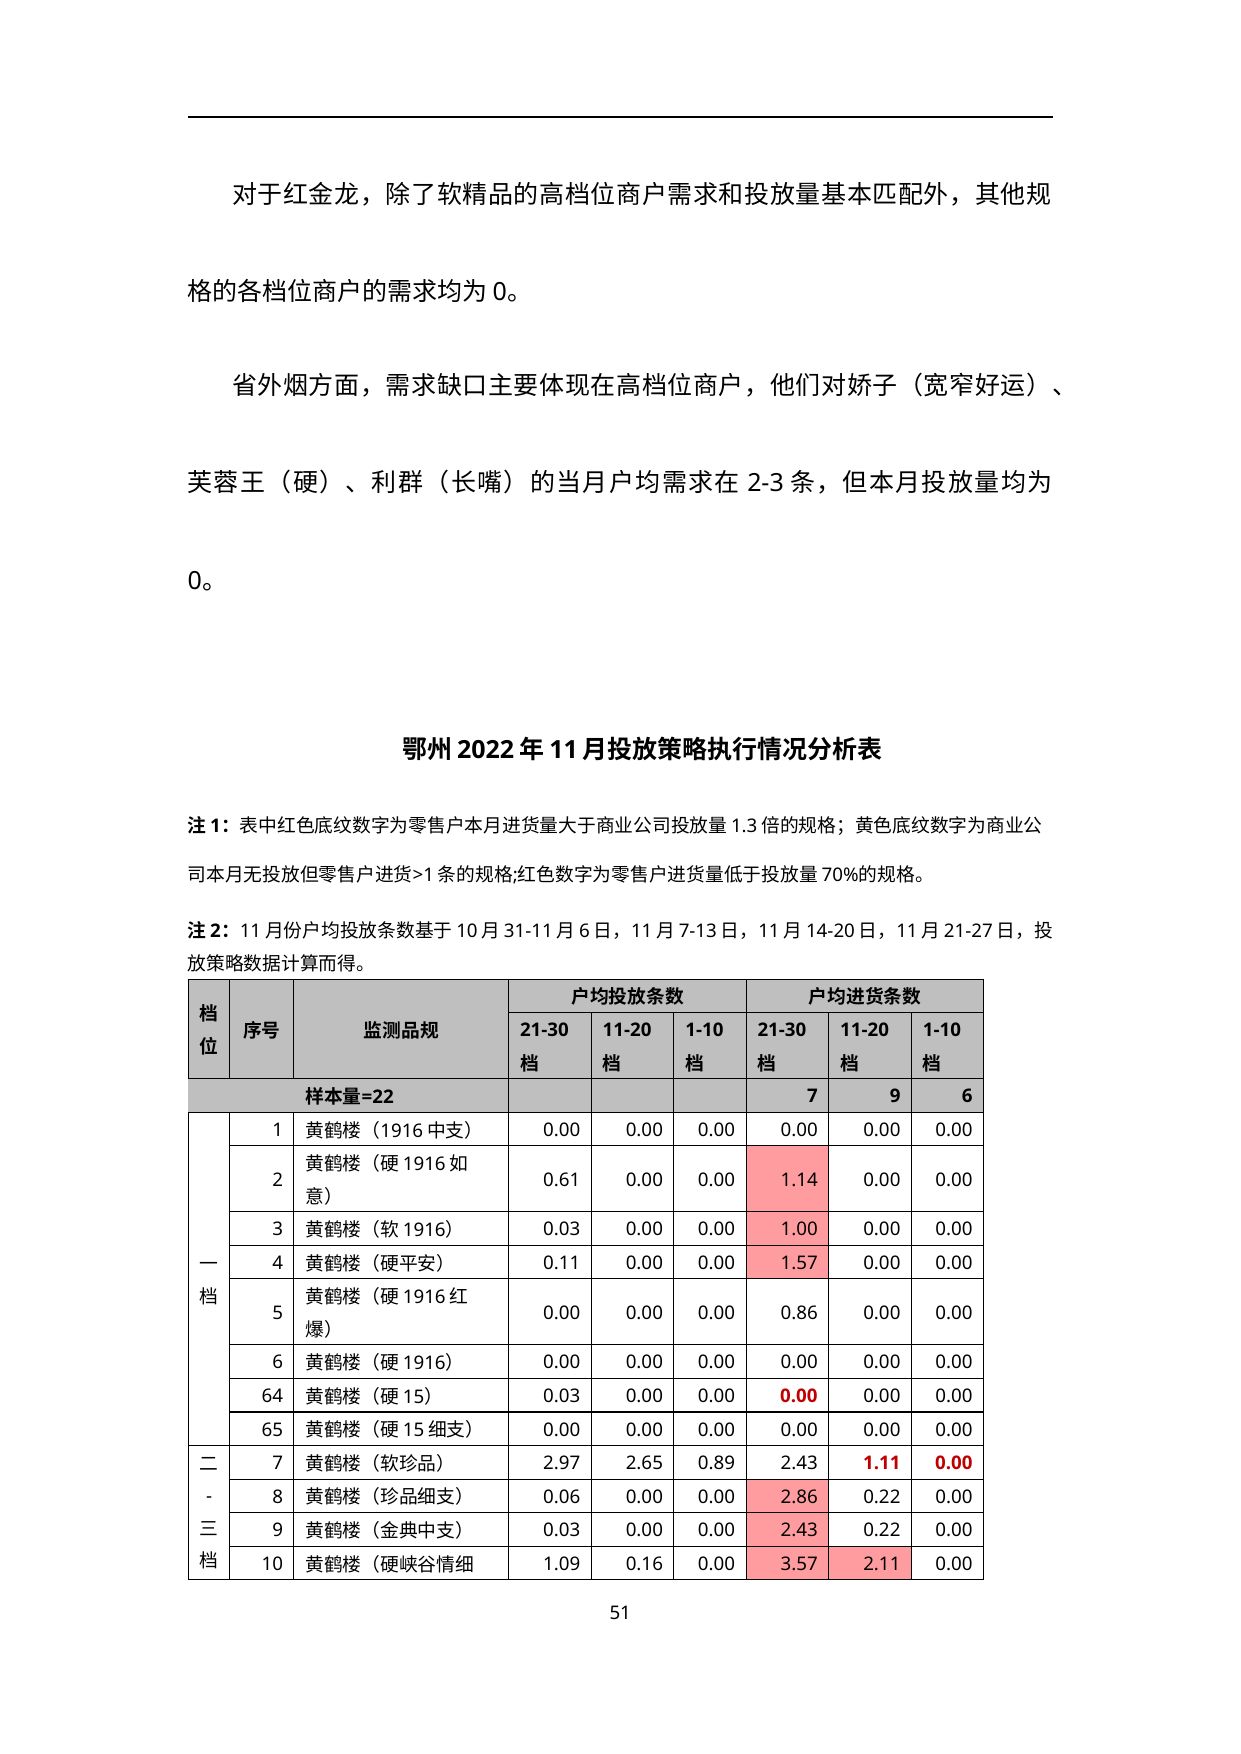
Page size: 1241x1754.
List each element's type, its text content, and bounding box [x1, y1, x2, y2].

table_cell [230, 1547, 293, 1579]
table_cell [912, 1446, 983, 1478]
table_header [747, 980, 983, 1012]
list 省外烟方面，需求缺口主要体现在高档位商户，他们对娇子（宽窄好运）、芙蓉王（硬）、利群（长嘴）的当月户均需求在2-3条，但本月投放量均为0。 [187, 351, 1053, 611]
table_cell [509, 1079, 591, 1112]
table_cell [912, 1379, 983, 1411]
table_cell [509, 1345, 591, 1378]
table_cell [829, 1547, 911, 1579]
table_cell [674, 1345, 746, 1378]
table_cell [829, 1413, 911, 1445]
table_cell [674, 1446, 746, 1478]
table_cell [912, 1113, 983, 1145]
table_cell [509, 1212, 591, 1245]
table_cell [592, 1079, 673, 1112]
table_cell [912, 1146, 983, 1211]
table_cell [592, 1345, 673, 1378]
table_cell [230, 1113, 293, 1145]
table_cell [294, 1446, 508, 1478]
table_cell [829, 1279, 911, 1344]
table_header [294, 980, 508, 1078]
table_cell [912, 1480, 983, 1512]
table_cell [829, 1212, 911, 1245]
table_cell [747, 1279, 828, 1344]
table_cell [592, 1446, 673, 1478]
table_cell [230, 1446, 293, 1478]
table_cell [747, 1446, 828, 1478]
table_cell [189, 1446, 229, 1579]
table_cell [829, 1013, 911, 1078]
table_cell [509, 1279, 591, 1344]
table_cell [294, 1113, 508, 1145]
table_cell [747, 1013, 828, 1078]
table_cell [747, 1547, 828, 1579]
list 鄂州2022年11月投放策略执行情况分析表 [187, 715, 1053, 780]
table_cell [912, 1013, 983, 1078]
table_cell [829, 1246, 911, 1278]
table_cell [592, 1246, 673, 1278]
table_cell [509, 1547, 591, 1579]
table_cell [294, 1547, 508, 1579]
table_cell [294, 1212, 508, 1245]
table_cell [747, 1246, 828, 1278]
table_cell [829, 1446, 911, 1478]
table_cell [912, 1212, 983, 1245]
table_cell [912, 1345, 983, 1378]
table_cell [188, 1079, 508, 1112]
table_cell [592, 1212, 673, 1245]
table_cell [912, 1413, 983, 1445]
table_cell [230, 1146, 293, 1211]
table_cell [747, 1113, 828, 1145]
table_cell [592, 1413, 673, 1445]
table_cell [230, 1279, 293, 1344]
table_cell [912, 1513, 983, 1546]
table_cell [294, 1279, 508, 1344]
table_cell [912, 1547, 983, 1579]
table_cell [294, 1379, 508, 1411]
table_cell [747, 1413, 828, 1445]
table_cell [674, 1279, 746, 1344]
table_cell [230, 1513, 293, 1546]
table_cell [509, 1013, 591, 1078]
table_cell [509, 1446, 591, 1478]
list 注1：表中红色底纹数字为零售户本月进货量大于商业公司投放量1.3倍的规格；黄色底纹数字为商业公司本月无投放但零售户进货>1条的规格;红色数字为零售户进货量低于投放量70%的规格。 [187, 808, 1053, 889]
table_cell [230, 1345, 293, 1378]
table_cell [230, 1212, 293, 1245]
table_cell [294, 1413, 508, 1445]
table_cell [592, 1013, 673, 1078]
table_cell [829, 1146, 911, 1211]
text 注2：11月份户均投放条数基于10月31-11月6日，11月7-13日，11月14-20日，11月21-27日，投放策略数据计算而得。 [187, 913, 1053, 978]
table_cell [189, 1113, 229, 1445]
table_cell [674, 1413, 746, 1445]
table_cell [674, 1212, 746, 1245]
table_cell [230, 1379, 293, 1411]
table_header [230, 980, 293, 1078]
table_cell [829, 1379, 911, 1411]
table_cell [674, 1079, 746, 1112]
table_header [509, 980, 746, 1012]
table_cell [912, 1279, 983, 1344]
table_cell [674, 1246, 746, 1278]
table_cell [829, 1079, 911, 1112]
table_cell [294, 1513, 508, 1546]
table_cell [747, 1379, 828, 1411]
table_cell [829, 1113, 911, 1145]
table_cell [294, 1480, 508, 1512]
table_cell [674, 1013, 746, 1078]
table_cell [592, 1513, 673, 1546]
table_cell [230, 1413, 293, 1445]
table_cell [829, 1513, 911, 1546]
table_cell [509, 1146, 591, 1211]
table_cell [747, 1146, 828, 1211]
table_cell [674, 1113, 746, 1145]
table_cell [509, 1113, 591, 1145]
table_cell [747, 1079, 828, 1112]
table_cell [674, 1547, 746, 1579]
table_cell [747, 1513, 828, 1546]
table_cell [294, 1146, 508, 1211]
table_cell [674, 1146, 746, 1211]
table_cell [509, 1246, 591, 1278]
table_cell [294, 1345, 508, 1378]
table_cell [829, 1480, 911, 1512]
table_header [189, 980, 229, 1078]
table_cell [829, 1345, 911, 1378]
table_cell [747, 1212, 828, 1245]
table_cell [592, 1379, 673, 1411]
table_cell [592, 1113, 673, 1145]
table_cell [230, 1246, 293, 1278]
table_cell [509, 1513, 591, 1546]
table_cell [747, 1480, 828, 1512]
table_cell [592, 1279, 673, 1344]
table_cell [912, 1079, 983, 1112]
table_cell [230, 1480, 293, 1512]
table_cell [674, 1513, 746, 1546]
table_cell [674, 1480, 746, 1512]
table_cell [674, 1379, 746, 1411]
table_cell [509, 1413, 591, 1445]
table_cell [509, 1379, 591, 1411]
list 对于红金龙，除了软精品的高档位商户需求和投放量基本匹配外，其他规格的各档位商户的需求均为0。 [187, 160, 1053, 322]
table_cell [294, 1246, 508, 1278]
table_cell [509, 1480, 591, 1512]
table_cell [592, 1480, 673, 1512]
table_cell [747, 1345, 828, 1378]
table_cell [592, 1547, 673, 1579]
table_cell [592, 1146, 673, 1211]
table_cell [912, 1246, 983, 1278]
